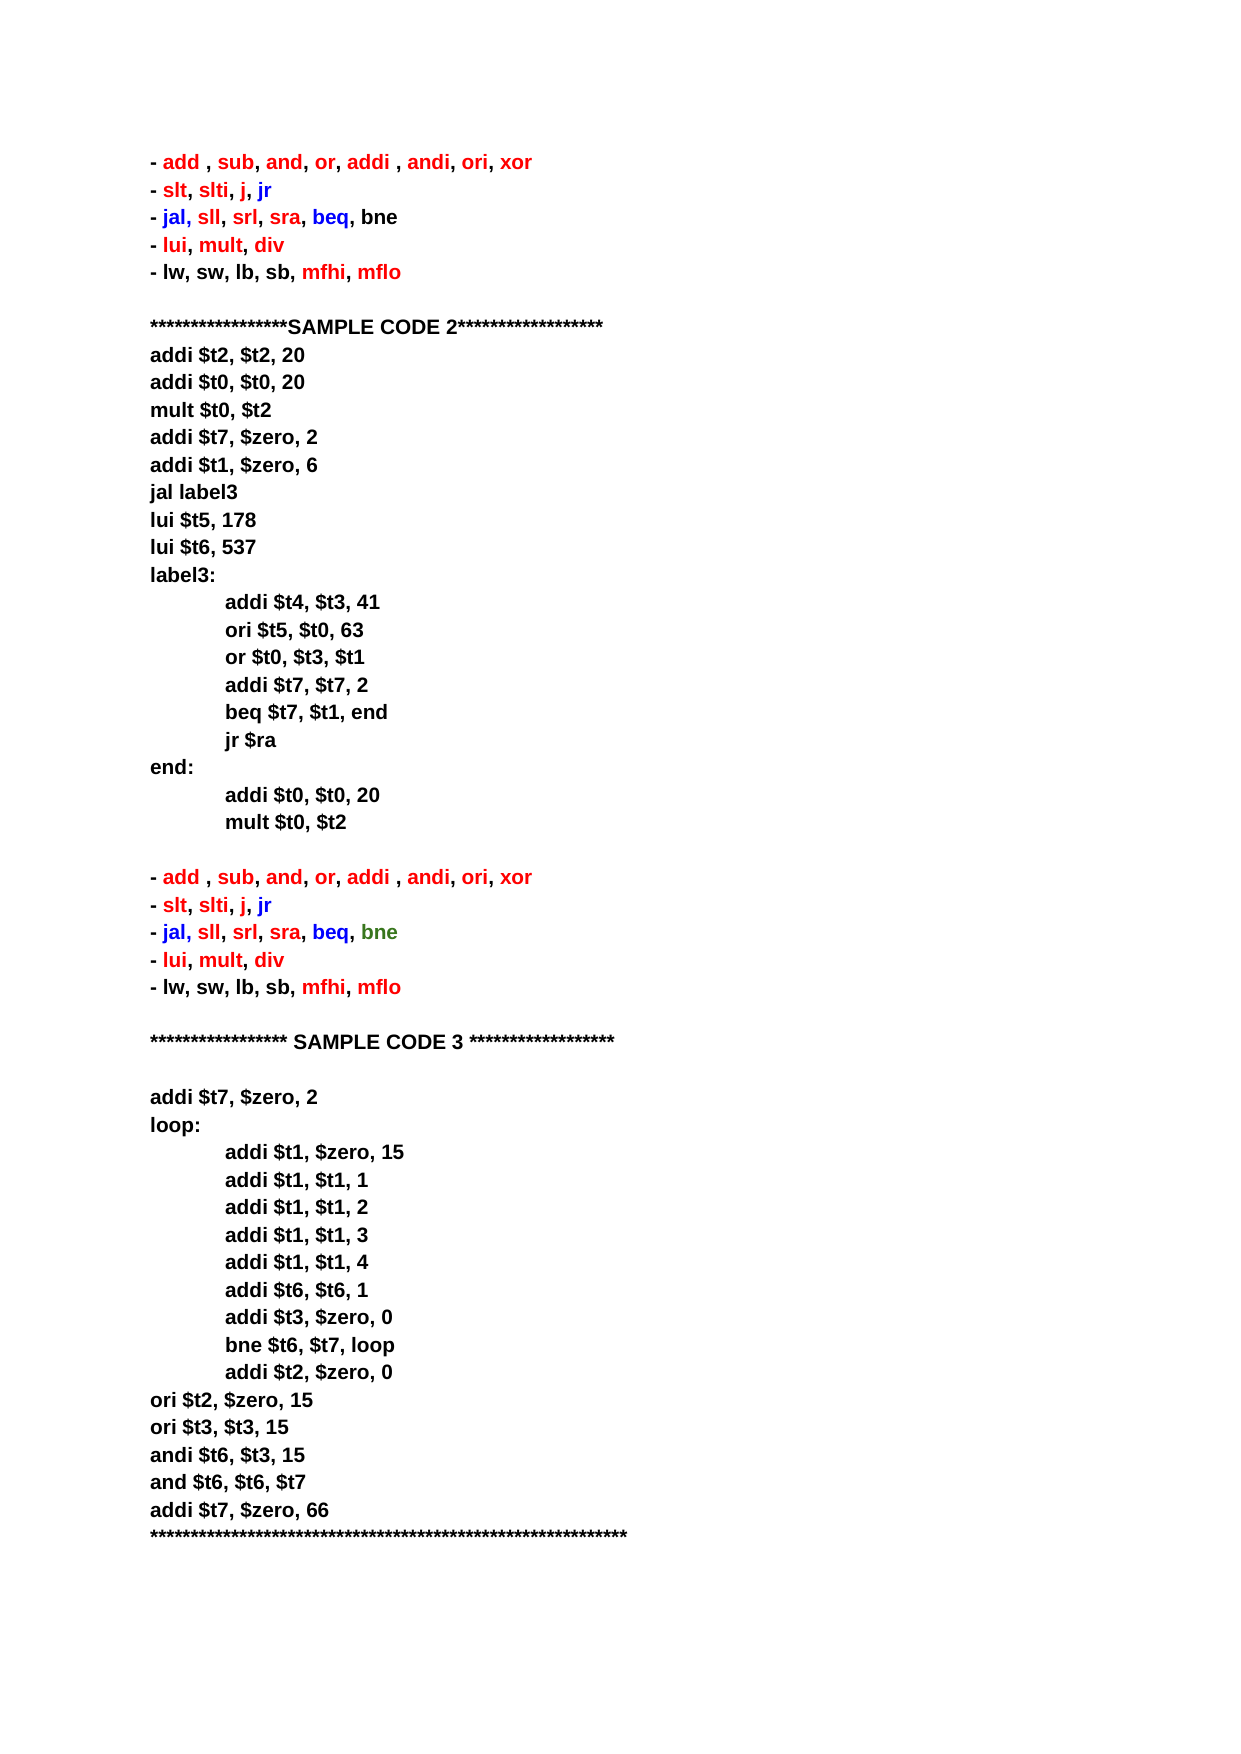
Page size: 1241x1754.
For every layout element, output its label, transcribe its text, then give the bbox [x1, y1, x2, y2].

text addi $t0, $t0, 20 [150, 370, 1090, 394]
text or $t0, $t3, $t1 [150, 645, 1090, 669]
text addi $t1, $t1, 1 [150, 1167, 1090, 1191]
text andi $t6, $t3, 15 [150, 1442, 1090, 1466]
text ori $t2, $zero, 15 [150, 1387, 1090, 1411]
text addi $t4, $t3, 41 [150, 590, 1090, 614]
text addi $t7, $zero, 2 [150, 1085, 1090, 1109]
text addi $t1, $t1, 2 [150, 1195, 1090, 1219]
text addi $t7, $zero, 66 [150, 1497, 1090, 1521]
text mult $t0, $t2 [150, 397, 1090, 421]
text addi $t1, $t1, 3 [150, 1222, 1090, 1246]
text jr $ra [150, 727, 1090, 751]
text - lw, sw, lb, sb, mfhi, mflo [150, 260, 1090, 284]
text - lui, mult, div [150, 947, 1090, 971]
text - lw, sw, lb, sb, mfhi, mflo [150, 975, 1090, 999]
text - jal, sll, srl, sra, beq, bne [150, 205, 1090, 229]
text bne $t6, $t7, loop [150, 1332, 1090, 1356]
text addi $t1, $zero, 15 [150, 1140, 1090, 1164]
text addi $t6, $t6, 1 [150, 1277, 1090, 1301]
text jal label3 [150, 480, 1090, 504]
text ori $t5, $t0, 63 [150, 617, 1090, 641]
text *********************************************************** [150, 1525, 1090, 1549]
text and $t6, $t6, $t7 [150, 1470, 1090, 1494]
text addi $t1, $t1, 4 [150, 1250, 1090, 1274]
text addi $t1, $zero, 6 [150, 452, 1090, 476]
text addi $t7, $zero, 2 [150, 425, 1090, 449]
text - jal, sll, srl, sra, beq, bne [150, 920, 1090, 944]
text - add , sub, and, or, addi , andi, ori, xor [150, 865, 1090, 889]
text loop: [150, 1112, 1090, 1136]
text ori $t3, $t3, 15 [150, 1415, 1090, 1439]
text lui $t5, 178 [150, 507, 1090, 531]
text - slt, slti, j, jr [150, 177, 1090, 201]
text end: [150, 755, 1090, 779]
text lui $t6, 537 [150, 535, 1090, 559]
text label3: [150, 562, 1090, 586]
text addi $t7, $t7, 2 [150, 672, 1090, 696]
text - lui, mult, div [150, 232, 1090, 256]
text beq $t7, $t1, end [150, 700, 1090, 724]
text addi $t2, $zero, 0 [150, 1360, 1090, 1384]
text ***************** SAMPLE CODE 3 ****************** [150, 1030, 1090, 1054]
text addi $t3, $zero, 0 [150, 1305, 1090, 1329]
text *****************SAMPLE CODE 2****************** [150, 315, 1090, 339]
text addi $t0, $t0, 20 [150, 782, 1090, 806]
text - slt, slti, j, jr [150, 892, 1090, 916]
text - add , sub, and, or, addi , andi, ori, xor [150, 150, 1090, 174]
text mult $t0, $t2 [150, 810, 1090, 834]
text addi $t2, $t2, 20 [150, 342, 1090, 366]
